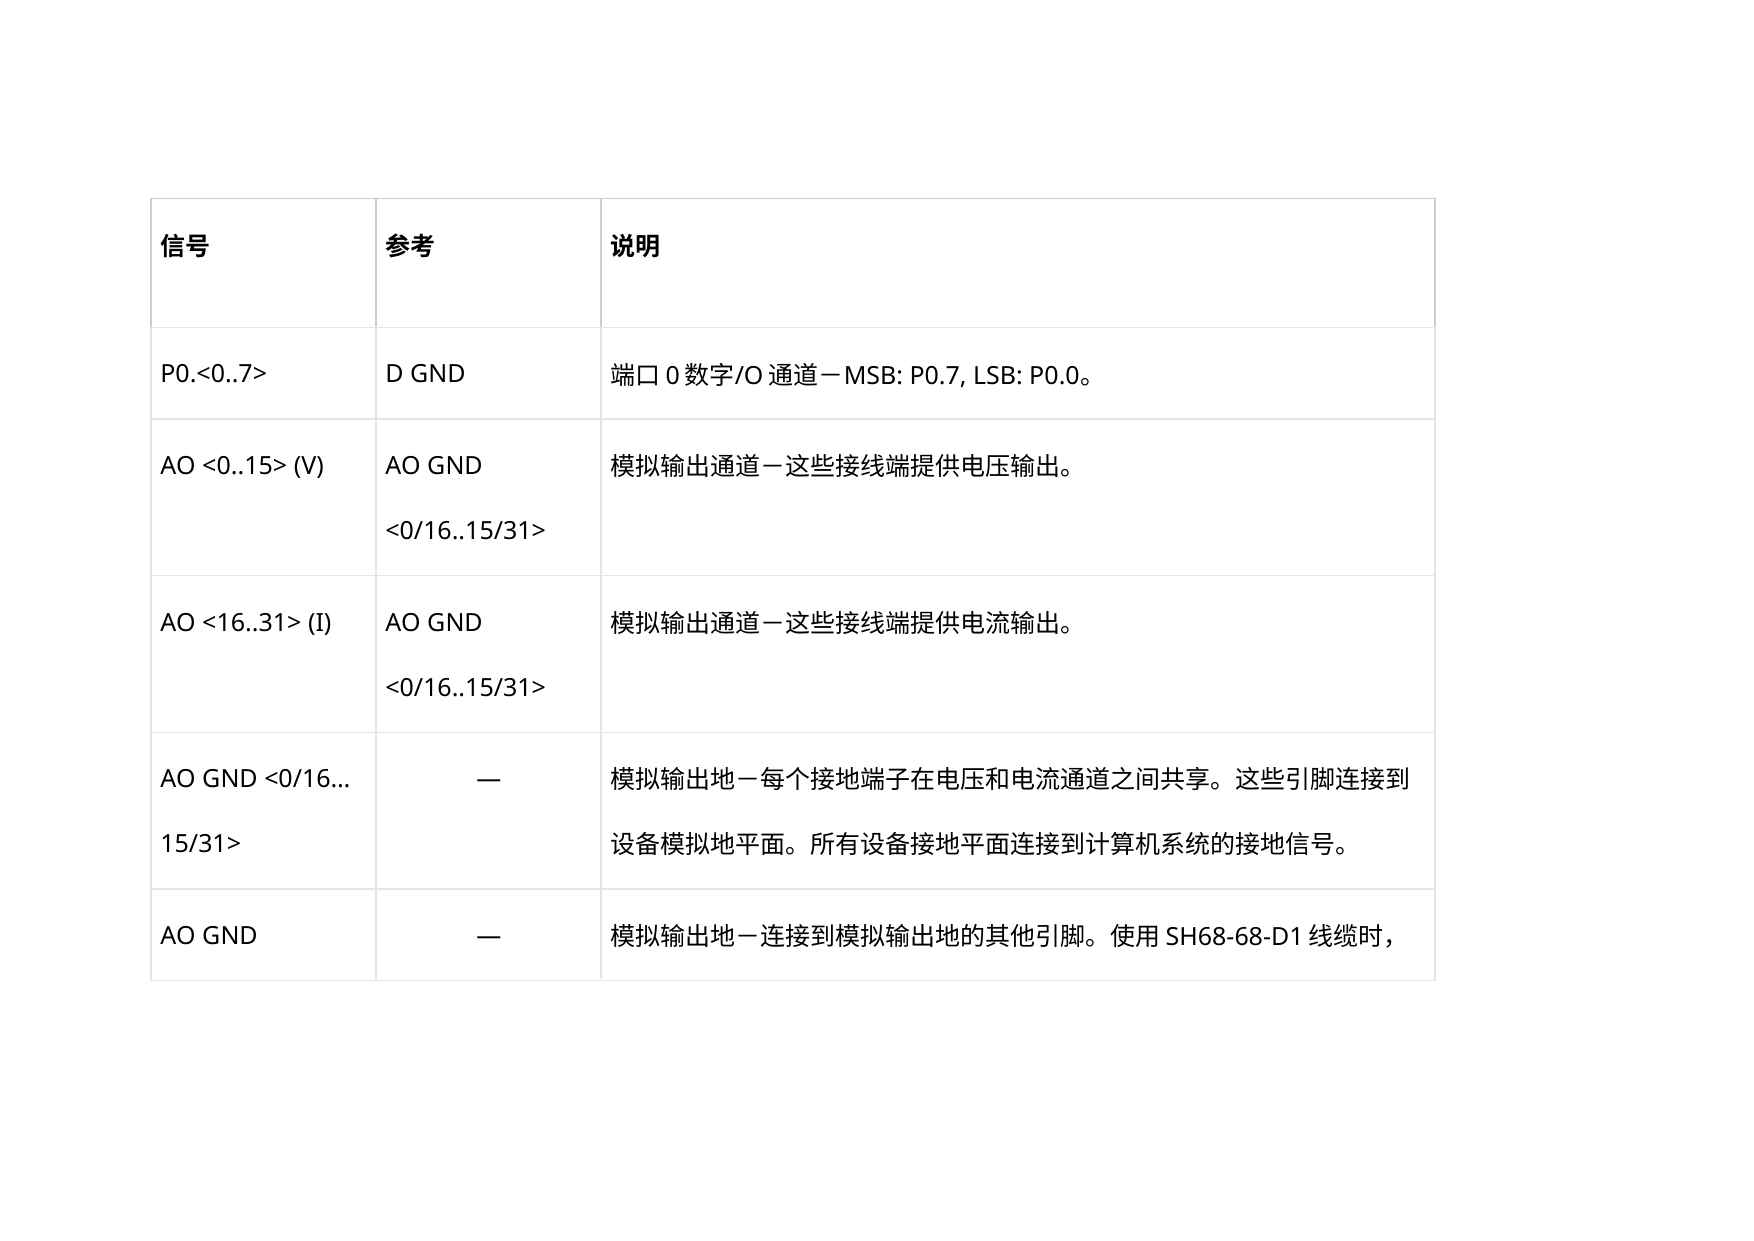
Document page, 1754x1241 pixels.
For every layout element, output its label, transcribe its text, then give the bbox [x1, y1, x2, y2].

table_header 信号 [152, 199, 375, 327]
table_cell 模拟输出通道－这些接线端提供电流输出。 [602, 576, 1434, 731]
table_cell AO GND <0/16..15/31> [377, 576, 600, 731]
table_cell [602, 890, 1434, 979]
table_cell 模拟输出通道－这些接线端提供电压输出。 [602, 420, 1434, 575]
table_cell AO <16..31> (I) [152, 576, 375, 731]
table_cell AO GND <0/16…15/31> [152, 733, 375, 888]
table_cell AO GND <0/16..15/31> [377, 420, 600, 575]
table_cell 端口0数字/O通道－MSB: P0.7, LSB: P0.0。 [602, 328, 1434, 418]
table_header 说明 [602, 199, 1434, 327]
table_cell AO GND [152, 890, 375, 979]
table_header 参考 [377, 199, 600, 327]
table_cell D GND [377, 328, 600, 418]
table_cell P0.<0..7> [152, 328, 375, 418]
table_cell — [377, 890, 600, 979]
table_cell — [377, 733, 600, 888]
table_cell 模拟输出地－每个接地端子在电压和电流通道之间共享。这些引脚连接到设备模拟地平面。所有设备接地平面连接到计算机系统的接地信号。 [602, 733, 1434, 888]
table_cell AO <0..15> (V) [152, 420, 375, 575]
